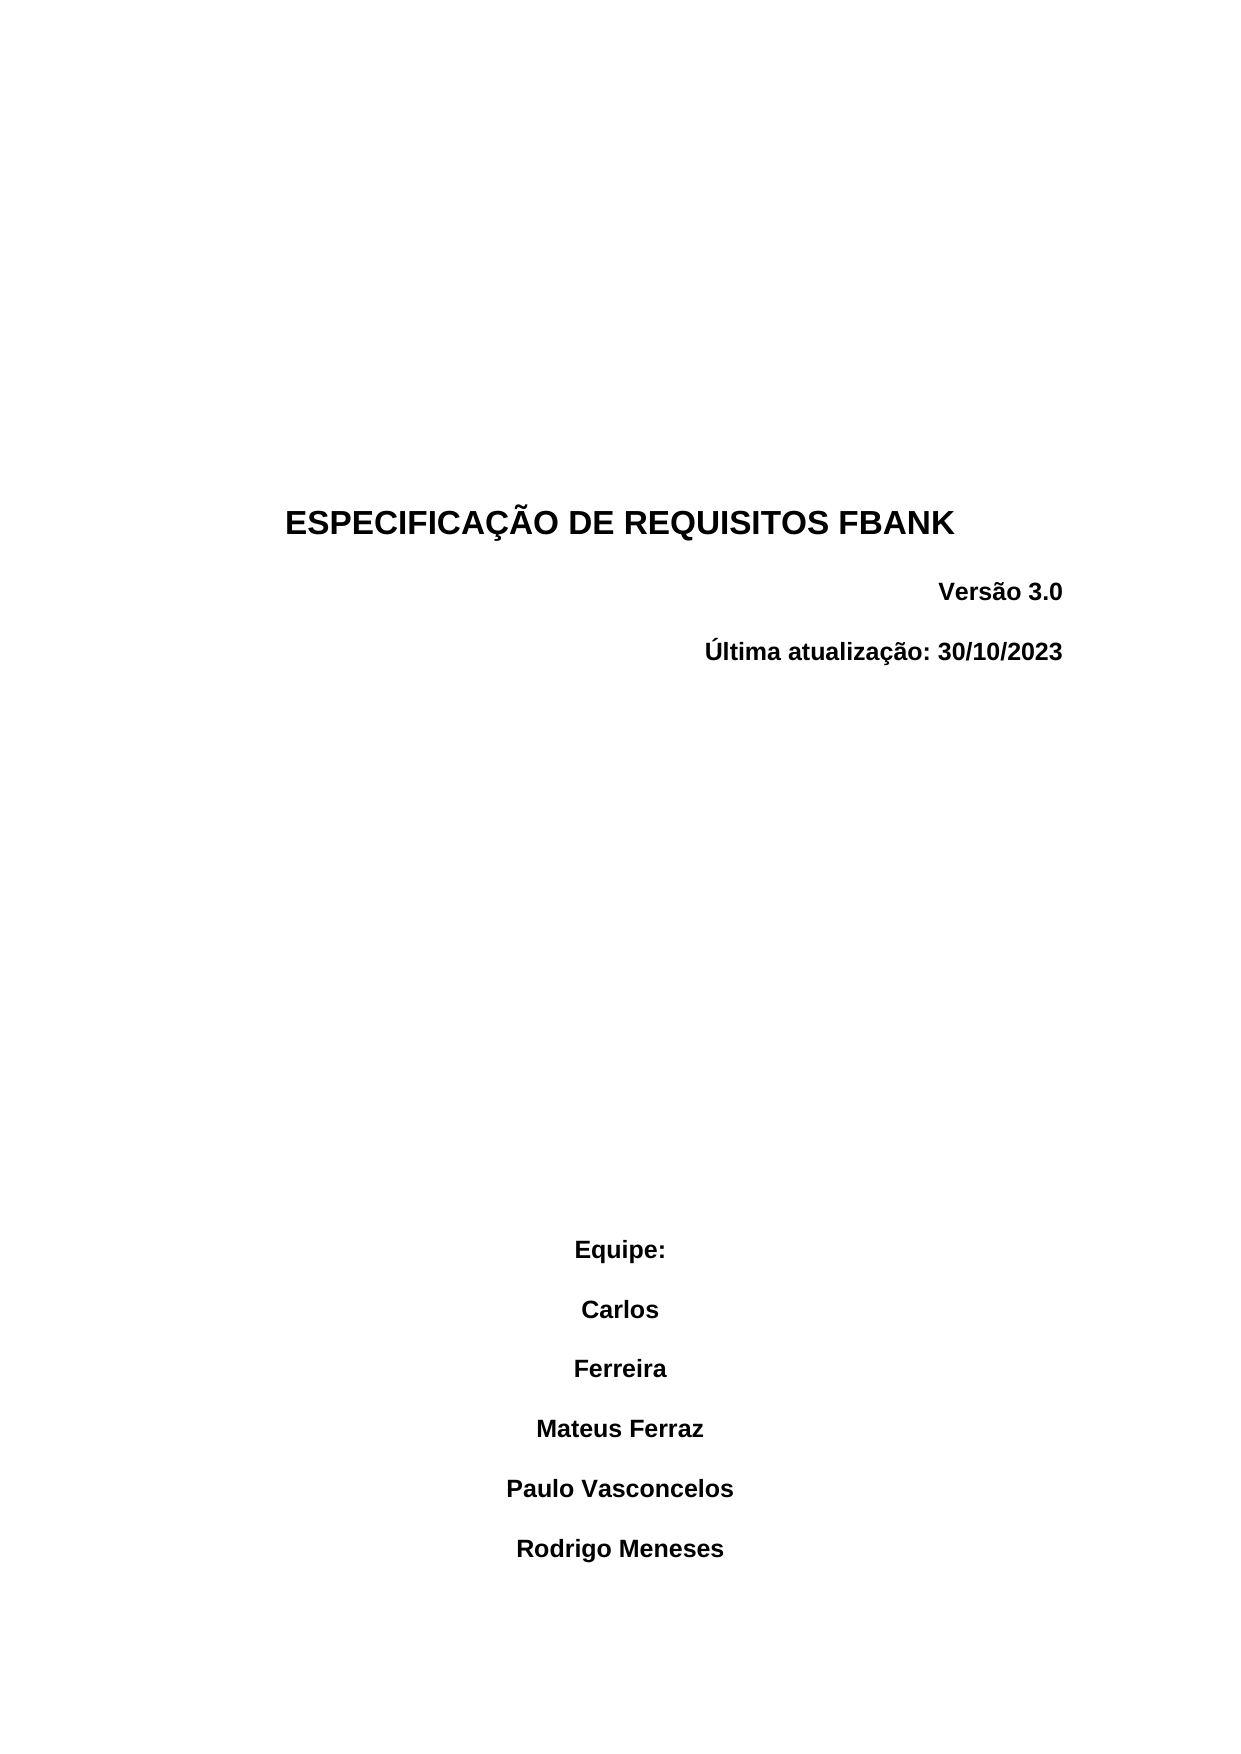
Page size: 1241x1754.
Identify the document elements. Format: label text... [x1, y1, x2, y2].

text Rodrigo Meneses [177, 1534, 1063, 1562]
text Última atualização: 30/10/2023 [177, 637, 1063, 666]
text Carlos [177, 1294, 1063, 1323]
text Ferreira [177, 1354, 1063, 1383]
text Versão 3.0 [177, 577, 1063, 606]
text Mateus Ferraz [177, 1414, 1063, 1443]
text Equipe: [177, 1235, 1063, 1263]
text Paulo Vasconcelos [177, 1474, 1063, 1503]
text ESPECIFICAÇÃO DE REQUISITOS FBANK [177, 503, 1063, 541]
